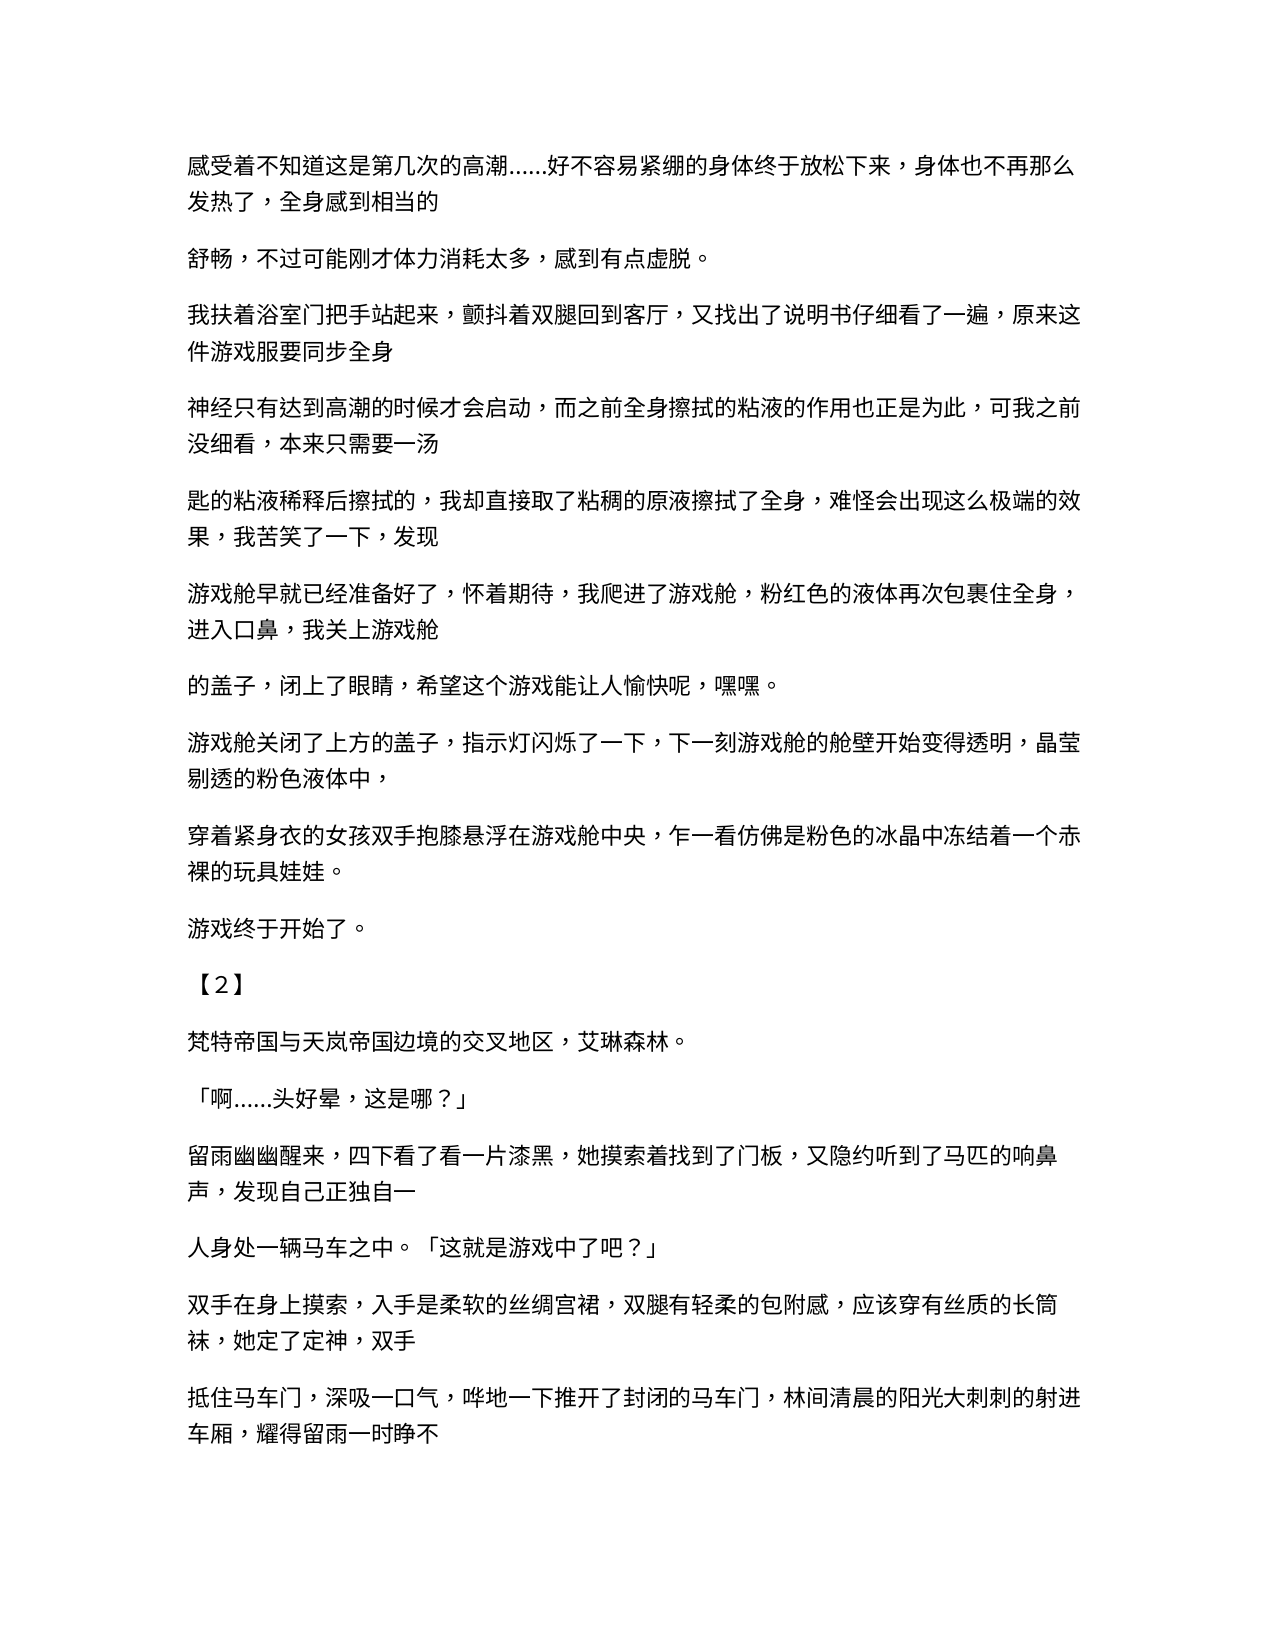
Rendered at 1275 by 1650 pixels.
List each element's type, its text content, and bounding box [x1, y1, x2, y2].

text 双手在身上摸索，入手是柔软的丝绸宫裙，双腿有轻柔的包附感，应该穿有丝质的长筒袜，她定了定神，双手 [187, 1289, 1087, 1356]
text 我扶着浴室门把手站起来，颤抖着双腿回到客厅，又找出了说明书仔细看了一遍，原来这件游戏服要同步全身 [187, 299, 1087, 367]
text 「啊……头好晕，这是哪？」 [187, 1083, 1087, 1114]
text 匙的粘液稀释后擦拭的，我却直接取了粘稠的原液擦拭了全身，难怪会出现这么极端的效果，我苦笑了一下，发现 [187, 485, 1087, 552]
text 游戏舱关闭了上方的盖子，指示灯闪烁了一下，下一刻游戏舱的舱壁开始变得透明，晶莹剔透的粉色液体中， [187, 727, 1087, 794]
text 【２】 [187, 969, 1087, 1001]
text 神经只有达到高潮的时候才会启动，而之前全身擦拭的粘液的作用也正是为此，可我之前没细看，本来只需要一汤 [187, 392, 1087, 459]
text 感受着不知道这是第几次的高潮……好不容易紧绷的身体终于放松下来，身体也不再那么发热了，全身感到相当的 [187, 150, 1087, 217]
text 梵特帝国与天岚帝国边境的交叉地区，艾琳森林。 [187, 1026, 1087, 1057]
text 留雨幽幽醒来，四下看了看一片漆黑，她摸索着找到了门板，又隐约听到了马匹的响鼻声，发现自己正独自一 [187, 1139, 1087, 1207]
text 游戏终于开始了。 [187, 912, 1087, 944]
text 抵住马车门，深吸一口气，哗地一下推开了封闭的马车门，林间清晨的阳光大刺刺的射进车厢，耀得留雨一时睁不 [187, 1382, 1087, 1449]
text 舒畅，不过可能刚才体力消耗太多，感到有点虚脱。 [187, 243, 1087, 274]
text 的盖子，闭上了眼睛，希望这个游戏能让人愉快呢，嘿嘿。 [187, 670, 1087, 702]
text 穿着紧身衣的女孩双手抱膝悬浮在游戏舱中央，乍一看仿佛是粉色的冰晶中冻结着一个赤裸的玩具娃娃。 [187, 820, 1087, 887]
text 游戏舱早就已经准备好了，怀着期待，我爬进了游戏舱，粉红色的液体再次包裹住全身，进入口鼻，我关上游戏舱 [187, 578, 1087, 645]
text 人身处一辆马车之中。「这就是游戏中了吧？」 [187, 1232, 1087, 1263]
